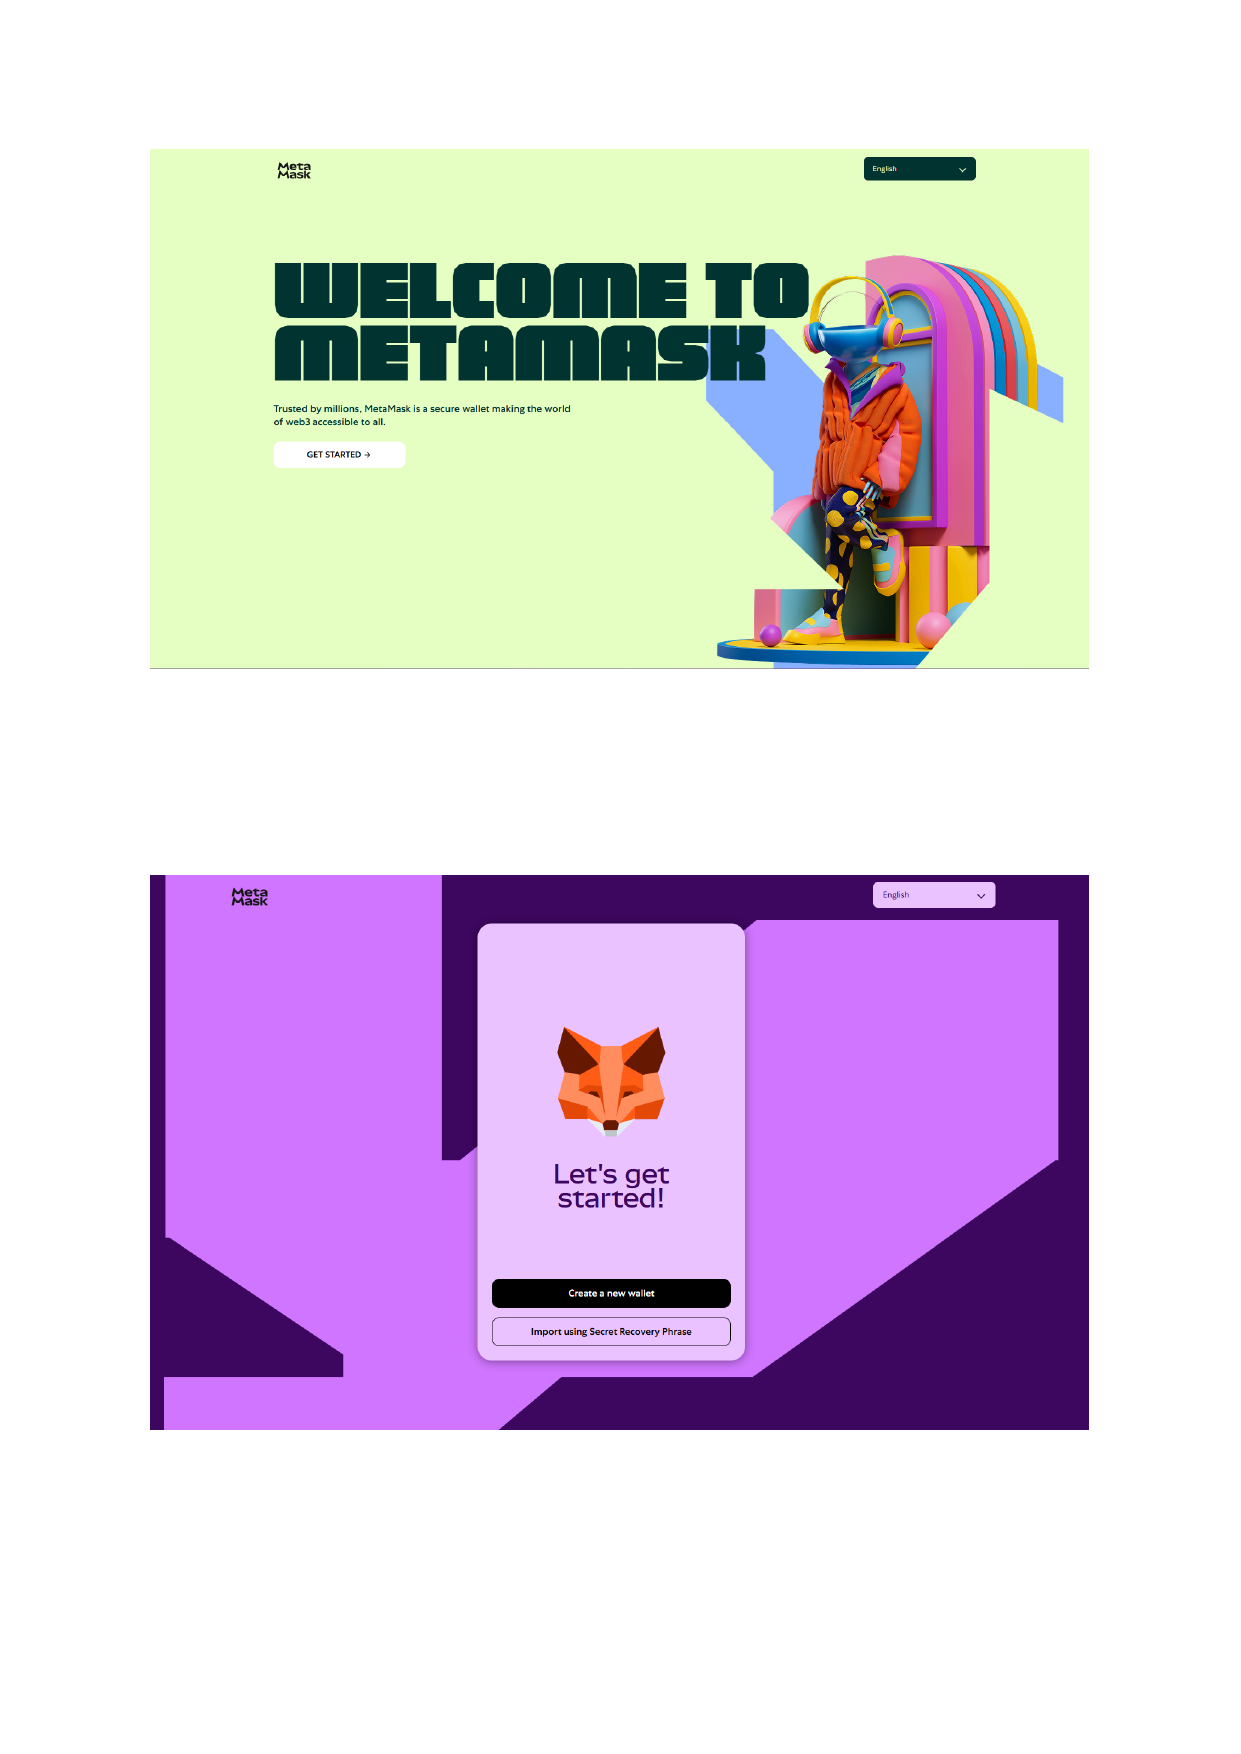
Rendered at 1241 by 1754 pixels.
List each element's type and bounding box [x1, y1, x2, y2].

picture [150, 149, 1089, 669]
picture [150, 875, 1089, 1430]
